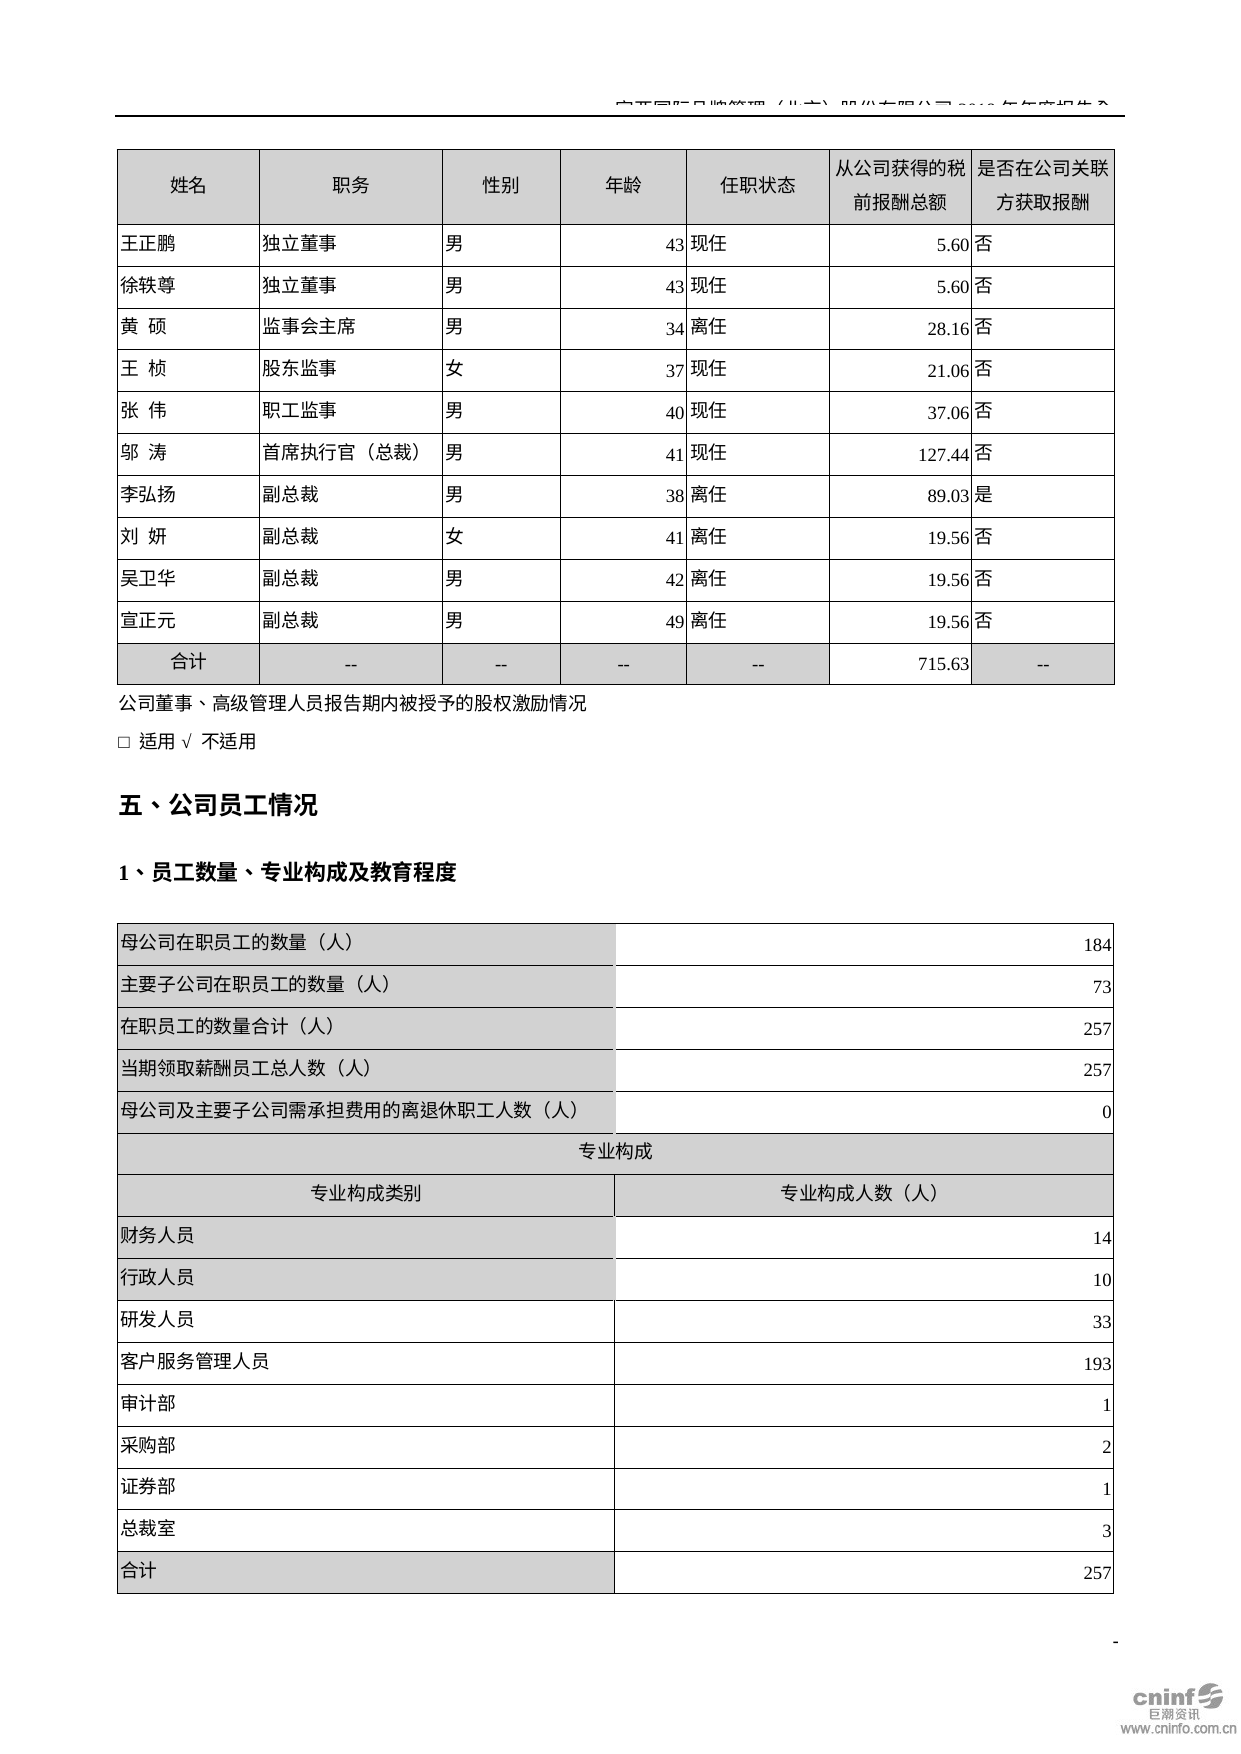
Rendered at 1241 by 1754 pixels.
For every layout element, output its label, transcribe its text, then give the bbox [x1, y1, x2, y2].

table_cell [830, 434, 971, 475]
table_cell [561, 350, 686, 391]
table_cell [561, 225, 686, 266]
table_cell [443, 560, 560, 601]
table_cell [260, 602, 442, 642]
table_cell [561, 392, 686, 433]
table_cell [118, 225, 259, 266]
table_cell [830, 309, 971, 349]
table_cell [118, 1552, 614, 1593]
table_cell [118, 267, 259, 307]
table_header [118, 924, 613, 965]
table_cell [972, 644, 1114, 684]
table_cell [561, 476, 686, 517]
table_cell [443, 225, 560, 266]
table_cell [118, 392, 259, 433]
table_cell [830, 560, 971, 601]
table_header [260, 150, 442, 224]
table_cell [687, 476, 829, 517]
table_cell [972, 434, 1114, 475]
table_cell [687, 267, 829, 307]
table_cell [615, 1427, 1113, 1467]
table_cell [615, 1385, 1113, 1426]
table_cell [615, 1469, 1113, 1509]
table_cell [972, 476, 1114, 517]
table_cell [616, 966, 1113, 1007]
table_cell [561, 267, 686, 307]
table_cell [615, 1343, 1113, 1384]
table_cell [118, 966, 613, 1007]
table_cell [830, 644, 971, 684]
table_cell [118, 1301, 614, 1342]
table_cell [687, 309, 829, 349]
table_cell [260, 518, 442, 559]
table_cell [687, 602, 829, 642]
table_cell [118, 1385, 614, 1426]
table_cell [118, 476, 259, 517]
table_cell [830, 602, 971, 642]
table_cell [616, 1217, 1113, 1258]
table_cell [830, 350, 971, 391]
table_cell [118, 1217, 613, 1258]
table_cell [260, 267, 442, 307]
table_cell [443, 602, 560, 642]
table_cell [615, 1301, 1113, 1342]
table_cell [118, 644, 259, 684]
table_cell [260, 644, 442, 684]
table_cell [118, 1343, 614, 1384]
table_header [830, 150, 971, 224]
subtitle 五、公司员工情况 [118, 788, 1240, 822]
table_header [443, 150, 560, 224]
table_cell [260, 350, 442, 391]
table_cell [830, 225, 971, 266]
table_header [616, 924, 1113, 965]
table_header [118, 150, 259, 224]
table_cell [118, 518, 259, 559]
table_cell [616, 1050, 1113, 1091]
text □ 适用 √ 不适用 [118, 728, 1240, 754]
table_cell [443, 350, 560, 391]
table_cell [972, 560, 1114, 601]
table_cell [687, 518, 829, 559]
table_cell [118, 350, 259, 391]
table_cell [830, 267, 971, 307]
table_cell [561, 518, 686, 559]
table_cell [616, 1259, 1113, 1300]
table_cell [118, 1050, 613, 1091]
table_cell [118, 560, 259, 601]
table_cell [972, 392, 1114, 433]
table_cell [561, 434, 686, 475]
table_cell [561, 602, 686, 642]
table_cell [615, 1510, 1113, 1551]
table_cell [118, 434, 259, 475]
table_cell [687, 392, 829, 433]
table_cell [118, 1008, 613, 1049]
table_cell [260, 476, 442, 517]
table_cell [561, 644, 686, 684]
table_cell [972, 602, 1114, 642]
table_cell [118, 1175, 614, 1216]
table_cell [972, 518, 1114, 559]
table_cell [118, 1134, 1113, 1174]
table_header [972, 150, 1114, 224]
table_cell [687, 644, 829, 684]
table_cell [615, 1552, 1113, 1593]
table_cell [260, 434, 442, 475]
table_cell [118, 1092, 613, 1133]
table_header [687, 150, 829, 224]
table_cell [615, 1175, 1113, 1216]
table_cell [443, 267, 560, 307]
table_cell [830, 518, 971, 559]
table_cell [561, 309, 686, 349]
text 公司董事、高级管理人员报告期内被授予的股权激励情况 [118, 691, 1240, 716]
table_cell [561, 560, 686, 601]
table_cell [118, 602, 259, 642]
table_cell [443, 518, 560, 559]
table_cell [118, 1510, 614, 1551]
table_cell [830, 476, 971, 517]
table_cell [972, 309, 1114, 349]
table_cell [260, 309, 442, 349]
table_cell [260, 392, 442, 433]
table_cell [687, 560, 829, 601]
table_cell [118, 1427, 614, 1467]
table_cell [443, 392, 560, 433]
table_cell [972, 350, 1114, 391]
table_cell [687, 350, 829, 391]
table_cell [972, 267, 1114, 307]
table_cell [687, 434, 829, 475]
picture [1115, 1680, 1240, 1737]
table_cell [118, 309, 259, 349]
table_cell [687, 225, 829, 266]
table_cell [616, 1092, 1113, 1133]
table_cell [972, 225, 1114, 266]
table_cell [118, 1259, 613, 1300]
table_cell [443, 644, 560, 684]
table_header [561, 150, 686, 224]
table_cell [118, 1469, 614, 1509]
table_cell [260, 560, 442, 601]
subtitle 1、员工数量、专业构成及教育程度 [118, 857, 1240, 887]
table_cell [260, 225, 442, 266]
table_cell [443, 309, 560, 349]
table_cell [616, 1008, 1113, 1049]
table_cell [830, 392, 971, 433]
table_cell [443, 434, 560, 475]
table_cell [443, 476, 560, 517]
